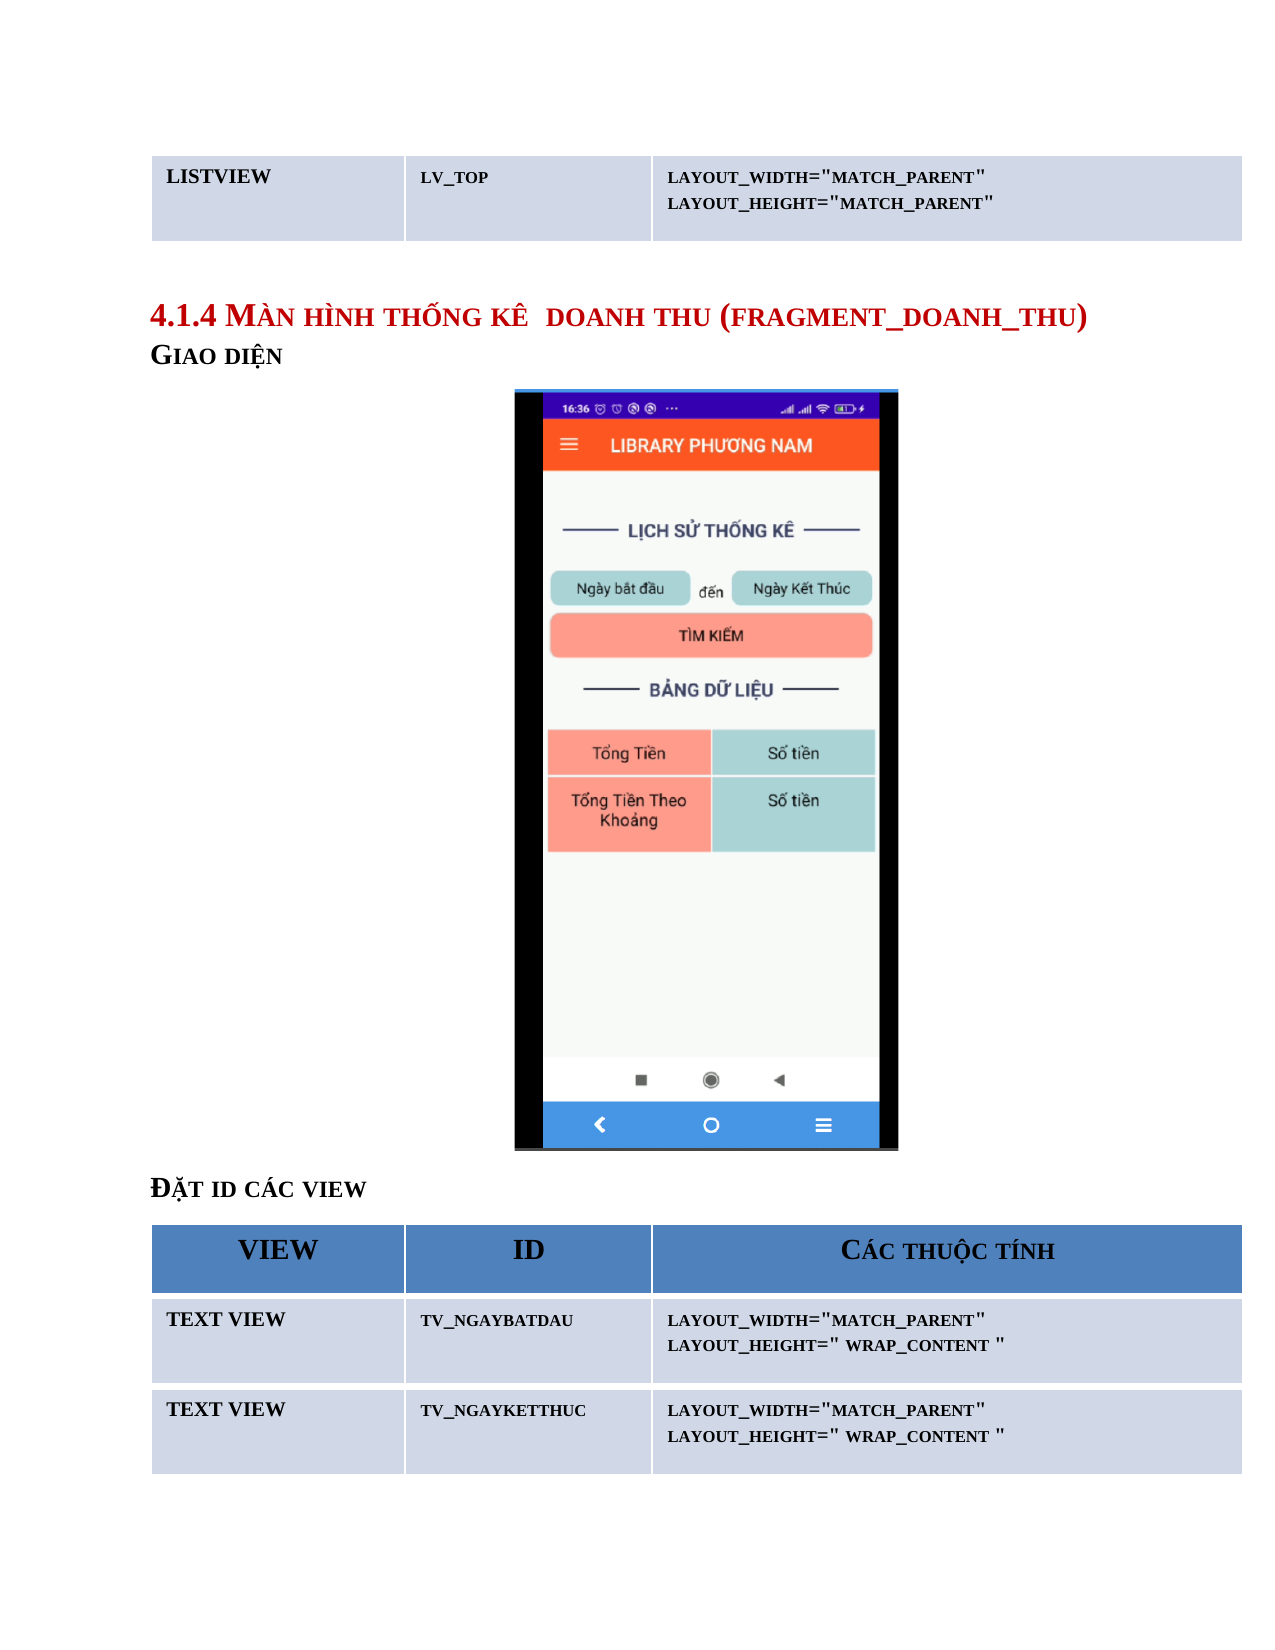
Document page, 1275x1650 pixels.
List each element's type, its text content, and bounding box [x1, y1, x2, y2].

picture [514, 389, 899, 1151]
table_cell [653, 1390, 1242, 1474]
table_header VIEW [152, 1225, 404, 1293]
table_cell TEXT VIEW [152, 1299, 404, 1383]
table_cell lv_top [406, 156, 651, 241]
table_cell tv_ngaybatdau [406, 1299, 651, 1383]
table_cell tv_ngayketthuc [406, 1390, 651, 1474]
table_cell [653, 1299, 1242, 1383]
subtitle Màn hình thống kê doanh thu (fragment_doanh_thu) [150, 295, 1125, 334]
table_header Các thuộc tính [653, 1225, 1242, 1293]
table_cell LISTVIEW [152, 156, 404, 241]
text Đặt id các view [150, 1170, 1125, 1203]
table_cell TEXT VIEW [152, 1390, 404, 1474]
table_header ID [406, 1225, 651, 1293]
text Giao diện [150, 337, 1125, 370]
table_cell layout_width="match_parent" layout_height="match_parent" [653, 156, 1242, 241]
